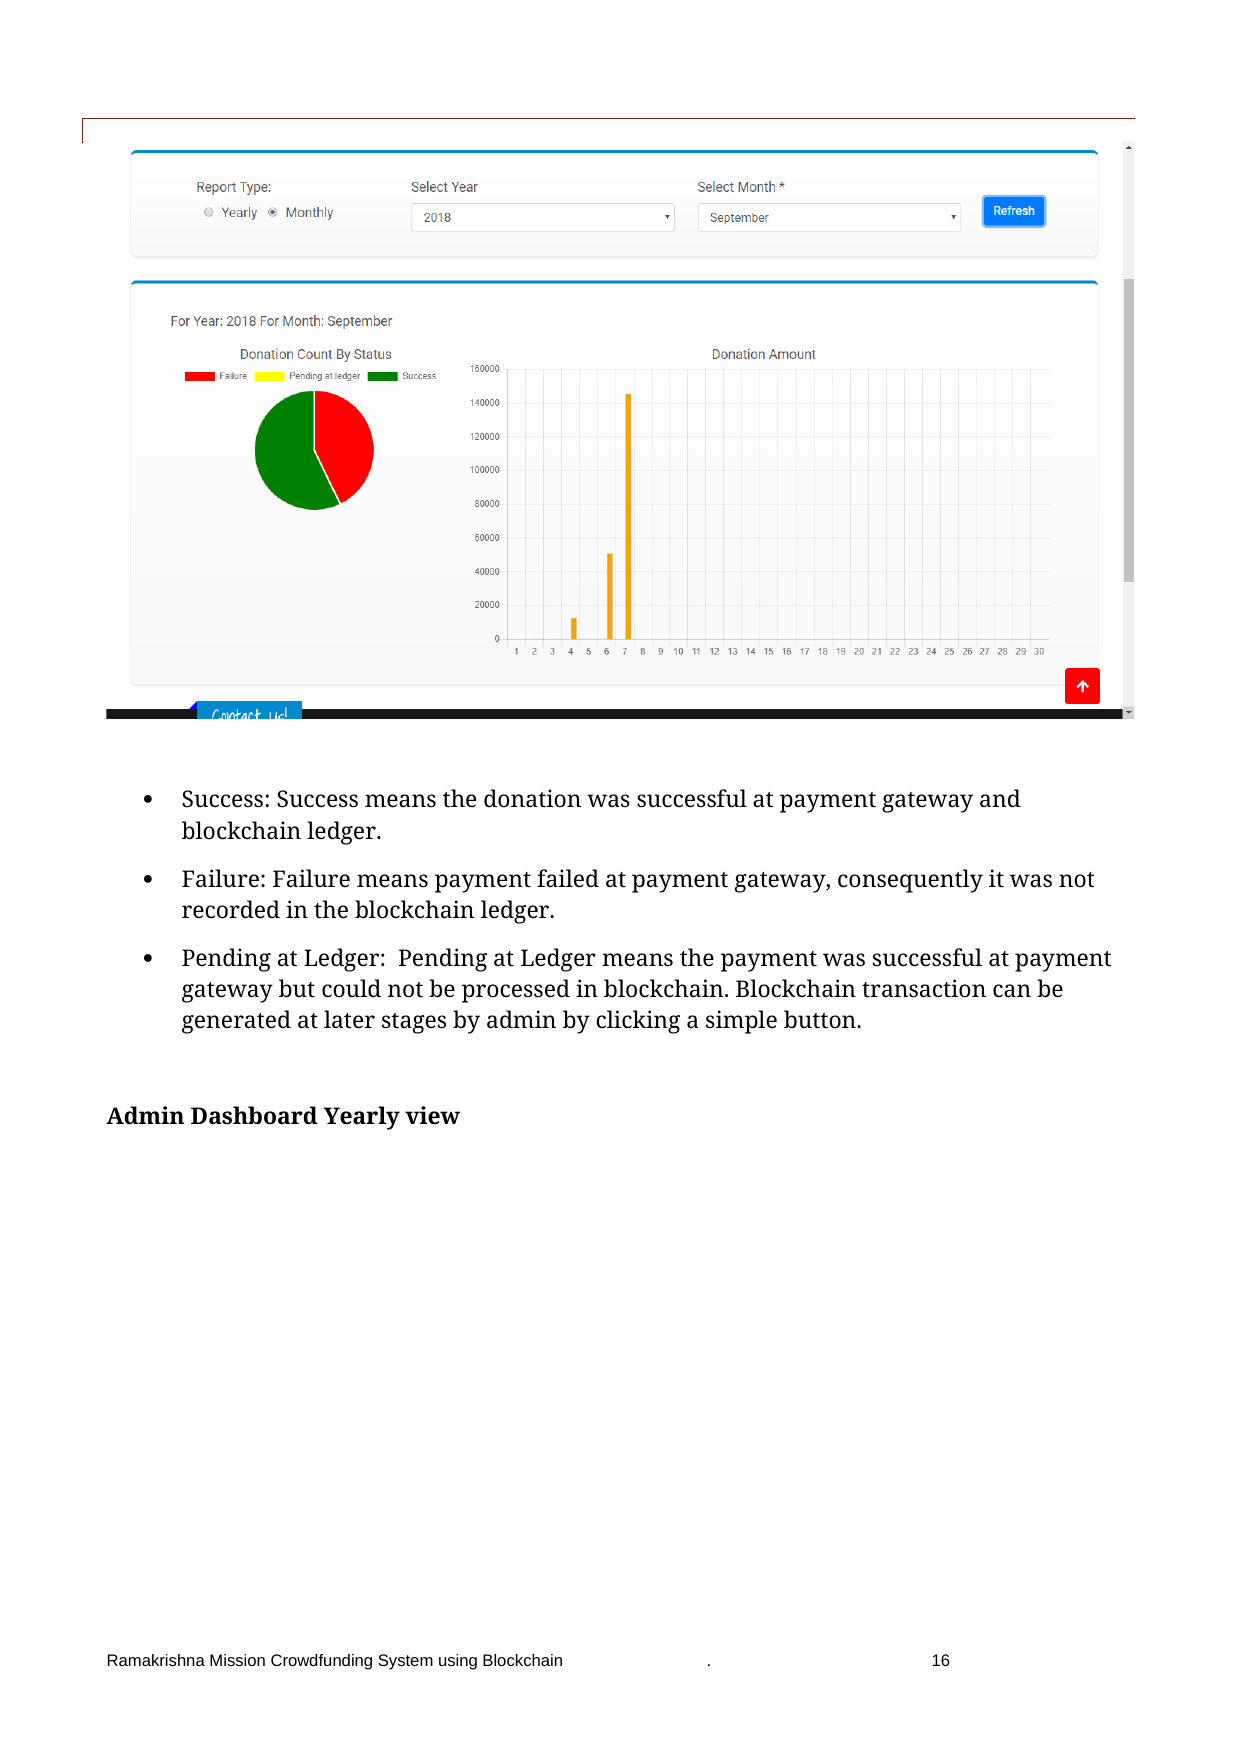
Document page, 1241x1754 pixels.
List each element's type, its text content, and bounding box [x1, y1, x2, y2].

text Admin Dashboard Yearly view [106, 1100, 1134, 1131]
list Failure: Failure means payment failed at payment gateway, consequently it was not recorded in the blockchain ledger. [144, 862, 1134, 925]
list Pending at Ledger: Pending at Ledger means the payment was successful at payment gateway but could not be processed in blockchain. Blockchain transaction can be generated at later stages by admin by clicking a simple button. [144, 942, 1134, 1035]
picture [106, 141, 1134, 719]
list Success: Success means the donation was successful at payment gateway and blockchain ledger. [144, 783, 1134, 846]
